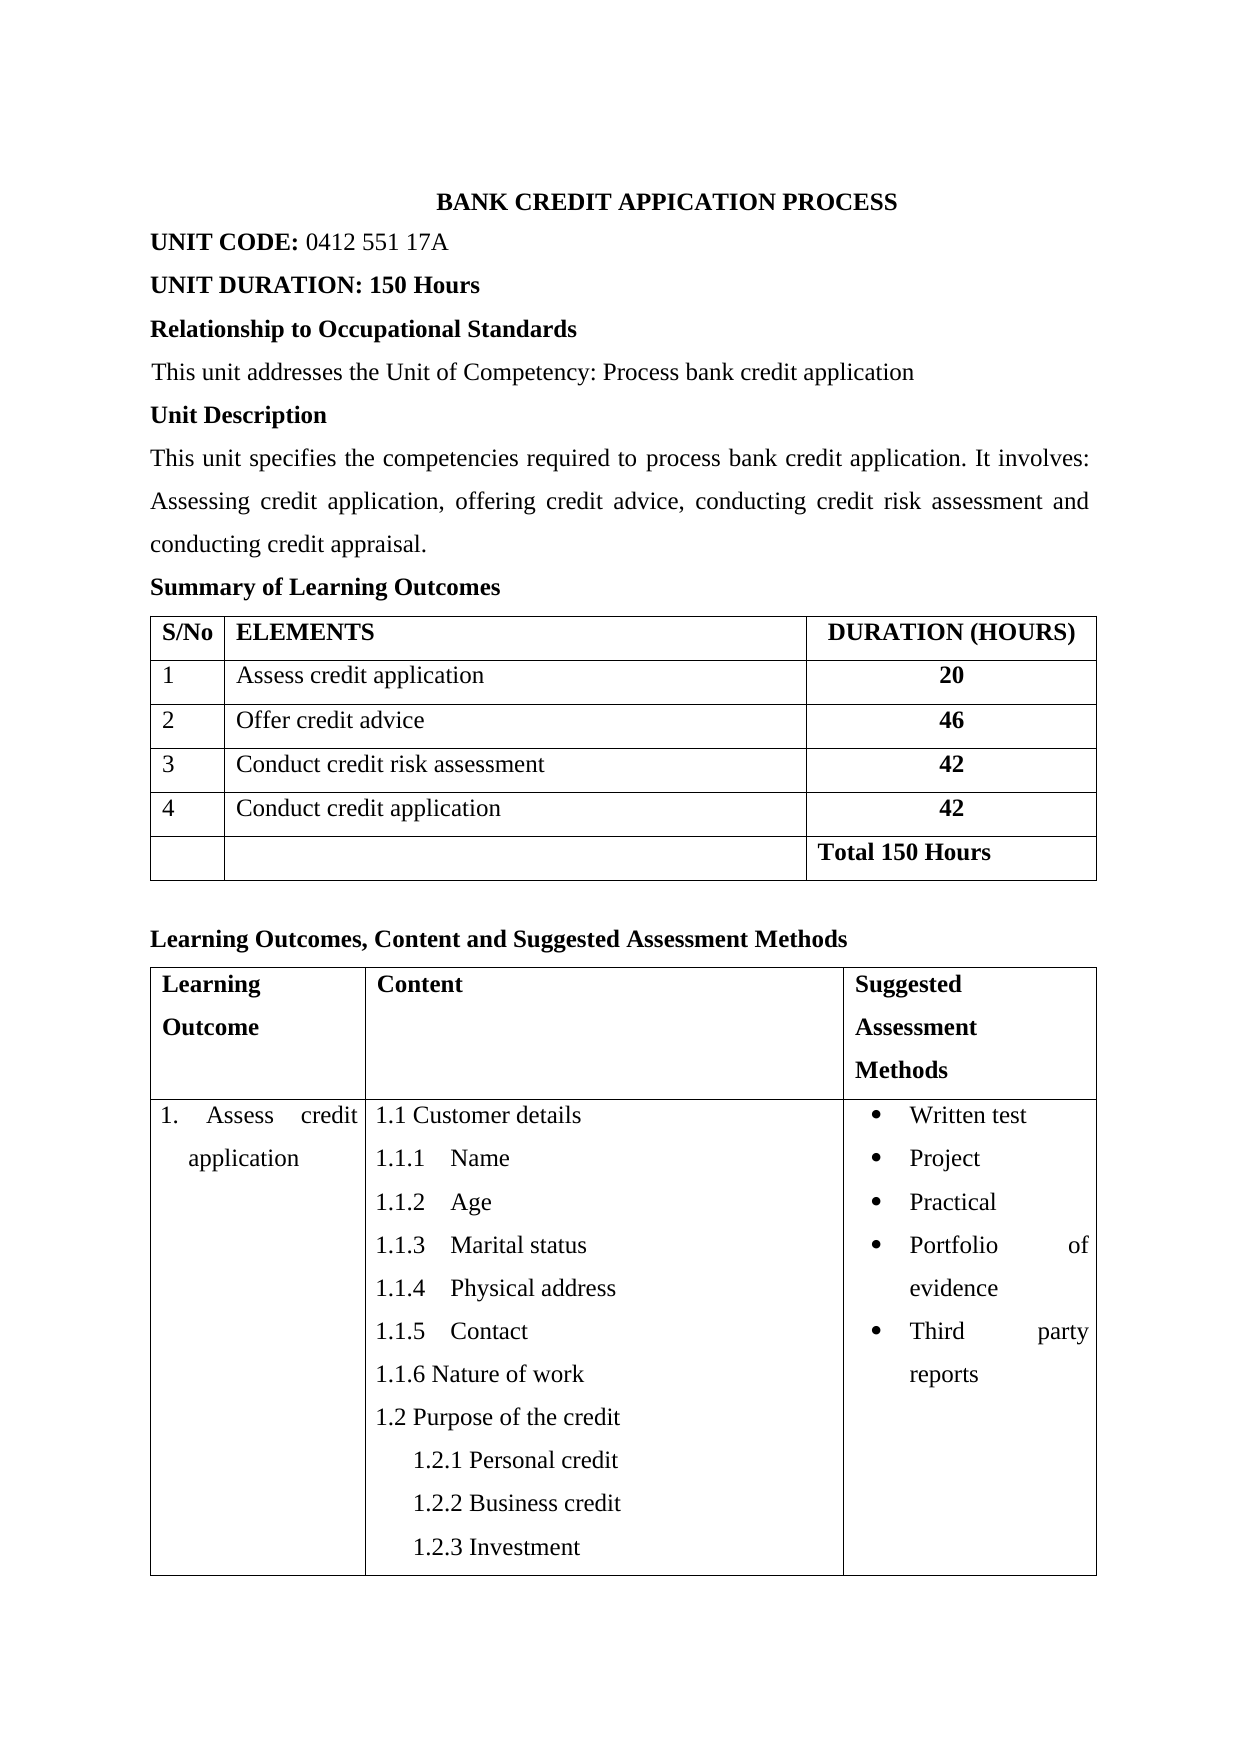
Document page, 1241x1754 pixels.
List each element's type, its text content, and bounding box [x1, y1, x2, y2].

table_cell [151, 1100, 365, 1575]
text Unit Description [150, 400, 1090, 429]
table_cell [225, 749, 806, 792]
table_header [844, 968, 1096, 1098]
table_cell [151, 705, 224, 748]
text UNIT DURATION: 150 Hours [150, 271, 1090, 299]
text Learning Outcomes, Content and Suggested Assessment Methods [150, 924, 1090, 953]
text Relationship to Occupational Standards [150, 314, 1090, 342]
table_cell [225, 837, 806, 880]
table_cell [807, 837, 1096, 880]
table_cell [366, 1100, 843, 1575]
text This unit addresses the Unit of Competency: Process bank credit application [151, 357, 1090, 386]
text UNIT CODE: 0412 551 17A [150, 227, 1090, 256]
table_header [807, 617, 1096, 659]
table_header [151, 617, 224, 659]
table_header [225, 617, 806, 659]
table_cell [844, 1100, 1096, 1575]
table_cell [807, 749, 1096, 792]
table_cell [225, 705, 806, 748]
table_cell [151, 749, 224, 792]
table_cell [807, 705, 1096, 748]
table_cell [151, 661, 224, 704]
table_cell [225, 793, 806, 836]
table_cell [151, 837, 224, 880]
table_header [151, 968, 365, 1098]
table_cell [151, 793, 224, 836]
text This unit specifies the competencies required to process bank credit application. It involves: Assessing credit application, offering credit advice, conducting credit risk assessment and conducting credit appraisal. [150, 443, 1090, 558]
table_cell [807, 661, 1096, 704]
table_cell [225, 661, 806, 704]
subtitle BANK CREDIT APPICATION PROCESS [243, 187, 1090, 216]
text Summary of Learning Outcomes [150, 572, 1090, 601]
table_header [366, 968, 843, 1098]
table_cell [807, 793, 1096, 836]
